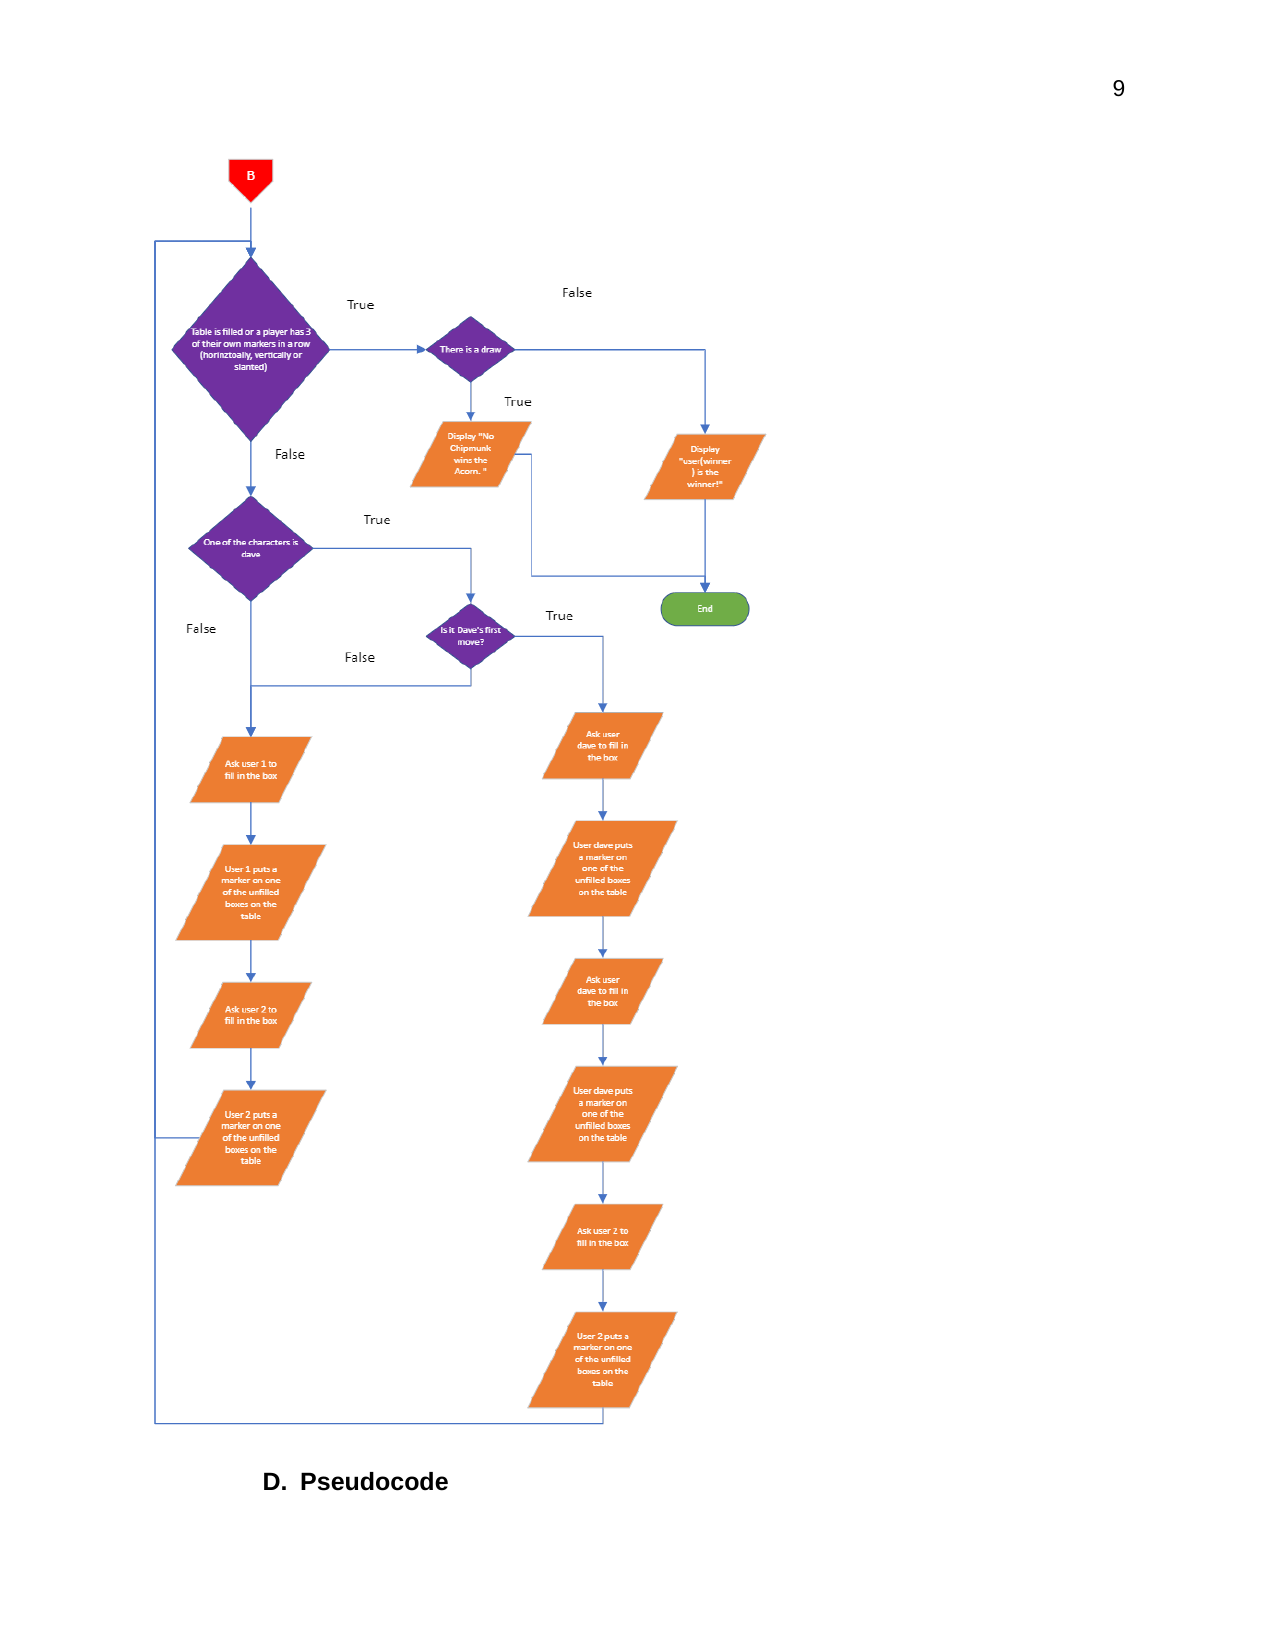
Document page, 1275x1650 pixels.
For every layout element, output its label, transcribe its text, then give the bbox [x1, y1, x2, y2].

list Pseudocode [262, 1467, 1125, 1496]
picture [150, 150, 770, 1433]
